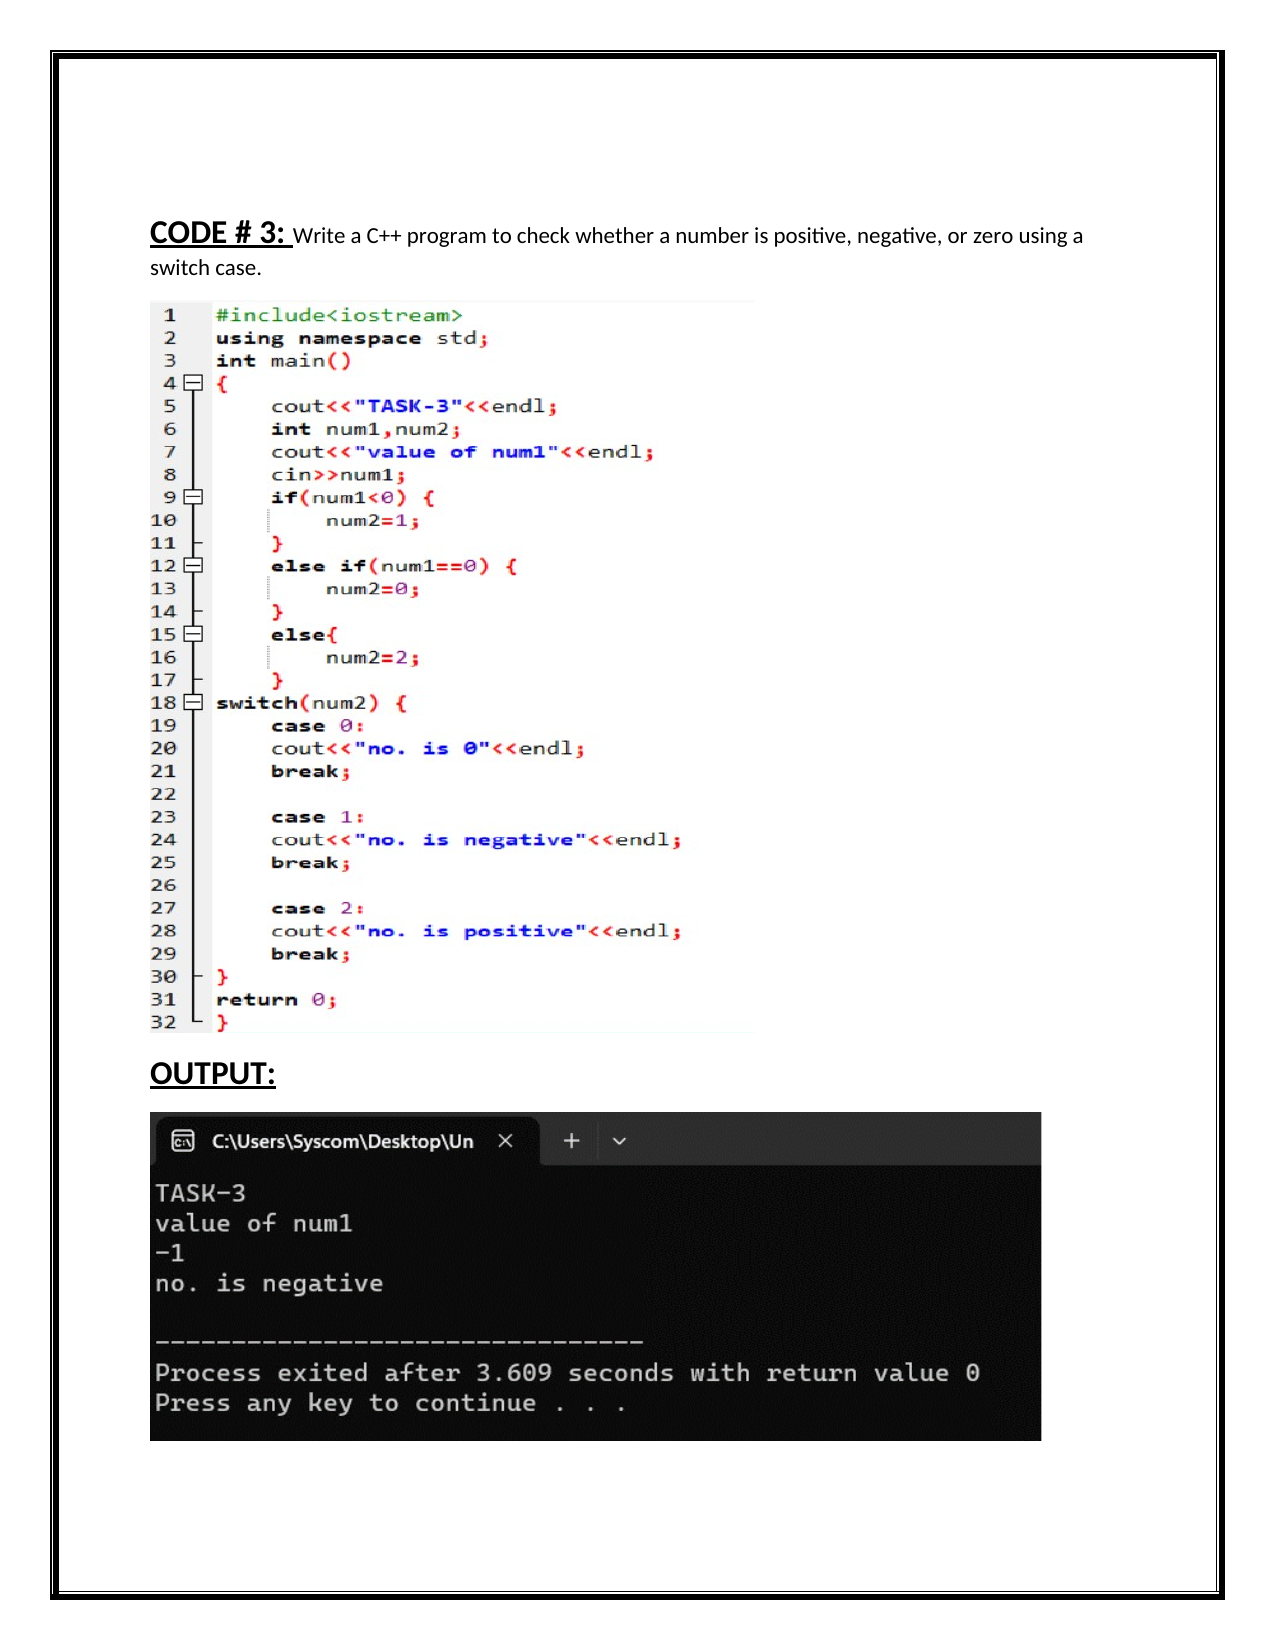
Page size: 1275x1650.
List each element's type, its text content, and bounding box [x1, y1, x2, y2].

picture [150, 300, 754, 1033]
text CODE # 3: Write a C++ program to check whether a number is positive, negative, or zero using a switch case. [150, 211, 1125, 282]
text OUTPUT: [150, 1052, 1125, 1092]
picture [150, 1112, 1042, 1441]
